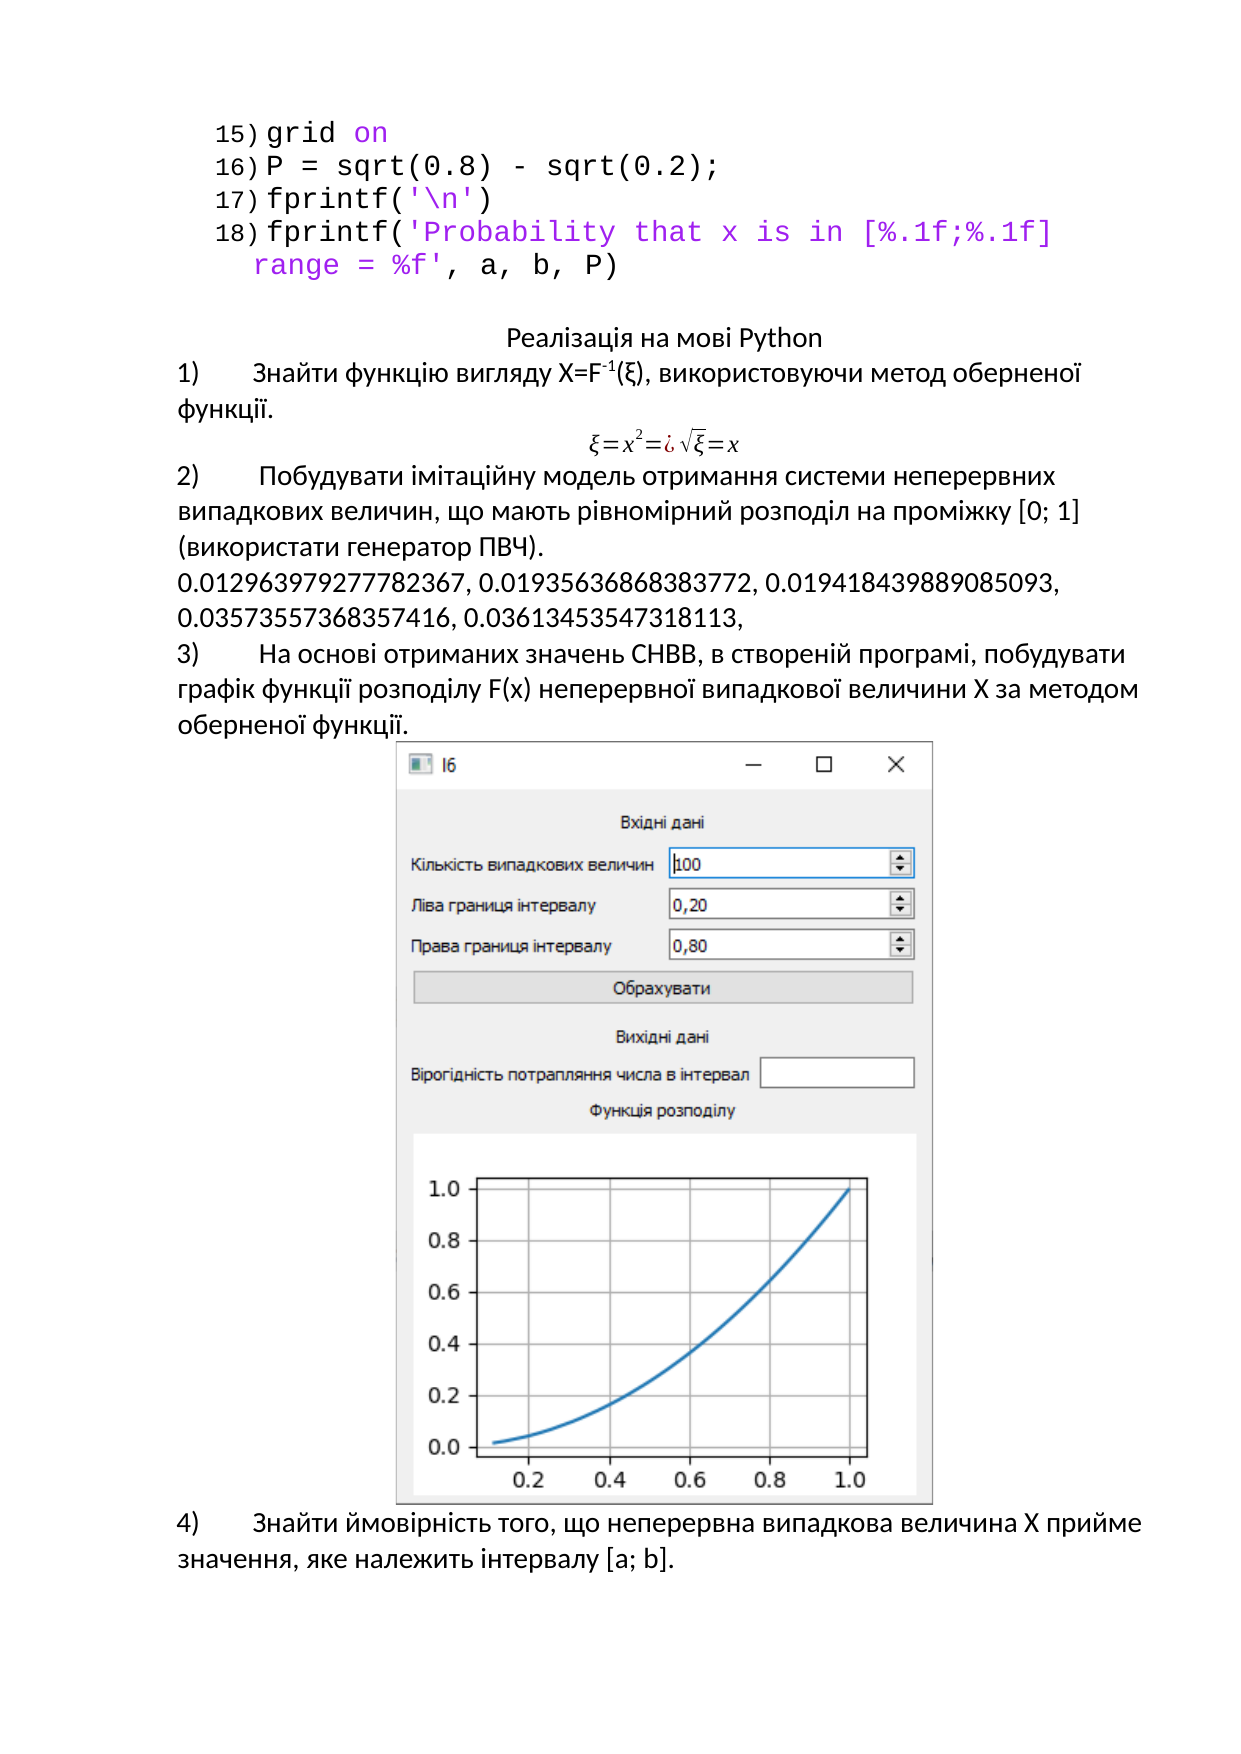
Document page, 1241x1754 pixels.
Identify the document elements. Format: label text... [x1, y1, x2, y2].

list 0.012963979277782367, 0.01935636868383772, 0.019418439889085093, 0.03573557368357416, 0.03613453547318113, [177, 564, 1152, 635]
list На основі отриманих значень СНВВ, в створеній програмі, побудувати графік функції розподілу F(x) неперервної випадкової величини Х за методом оберненої функції. [176, 635, 1152, 742]
list Реалізація на мові Python [177, 319, 1152, 354]
list Знайти ймовірність того, що неперервна випадкова величина Х прийме значення, яке належить інтервалу [а; b]. [176, 1504, 1152, 1576]
picture [395, 741, 934, 1505]
list Знайти функцію вигляду X=F-1(ξ), використовуючи метод оберненої функції. [176, 354, 1152, 426]
list Побудувати імітаційну модель отримання системи неперервних випадкових величин, що мають рівномірний розподіл на проміжку [0; 1] (використати генератор ПВЧ). [176, 457, 1152, 564]
list grid on [215, 118, 1152, 151]
list fprintf('\n') [215, 184, 1152, 217]
list P = sqrt(0.8) - sqrt(0.2); [215, 151, 1152, 184]
list fprintf('Probability that x is in [%.1f;%.1f] range = %f', a, b, P) [215, 217, 1152, 283]
